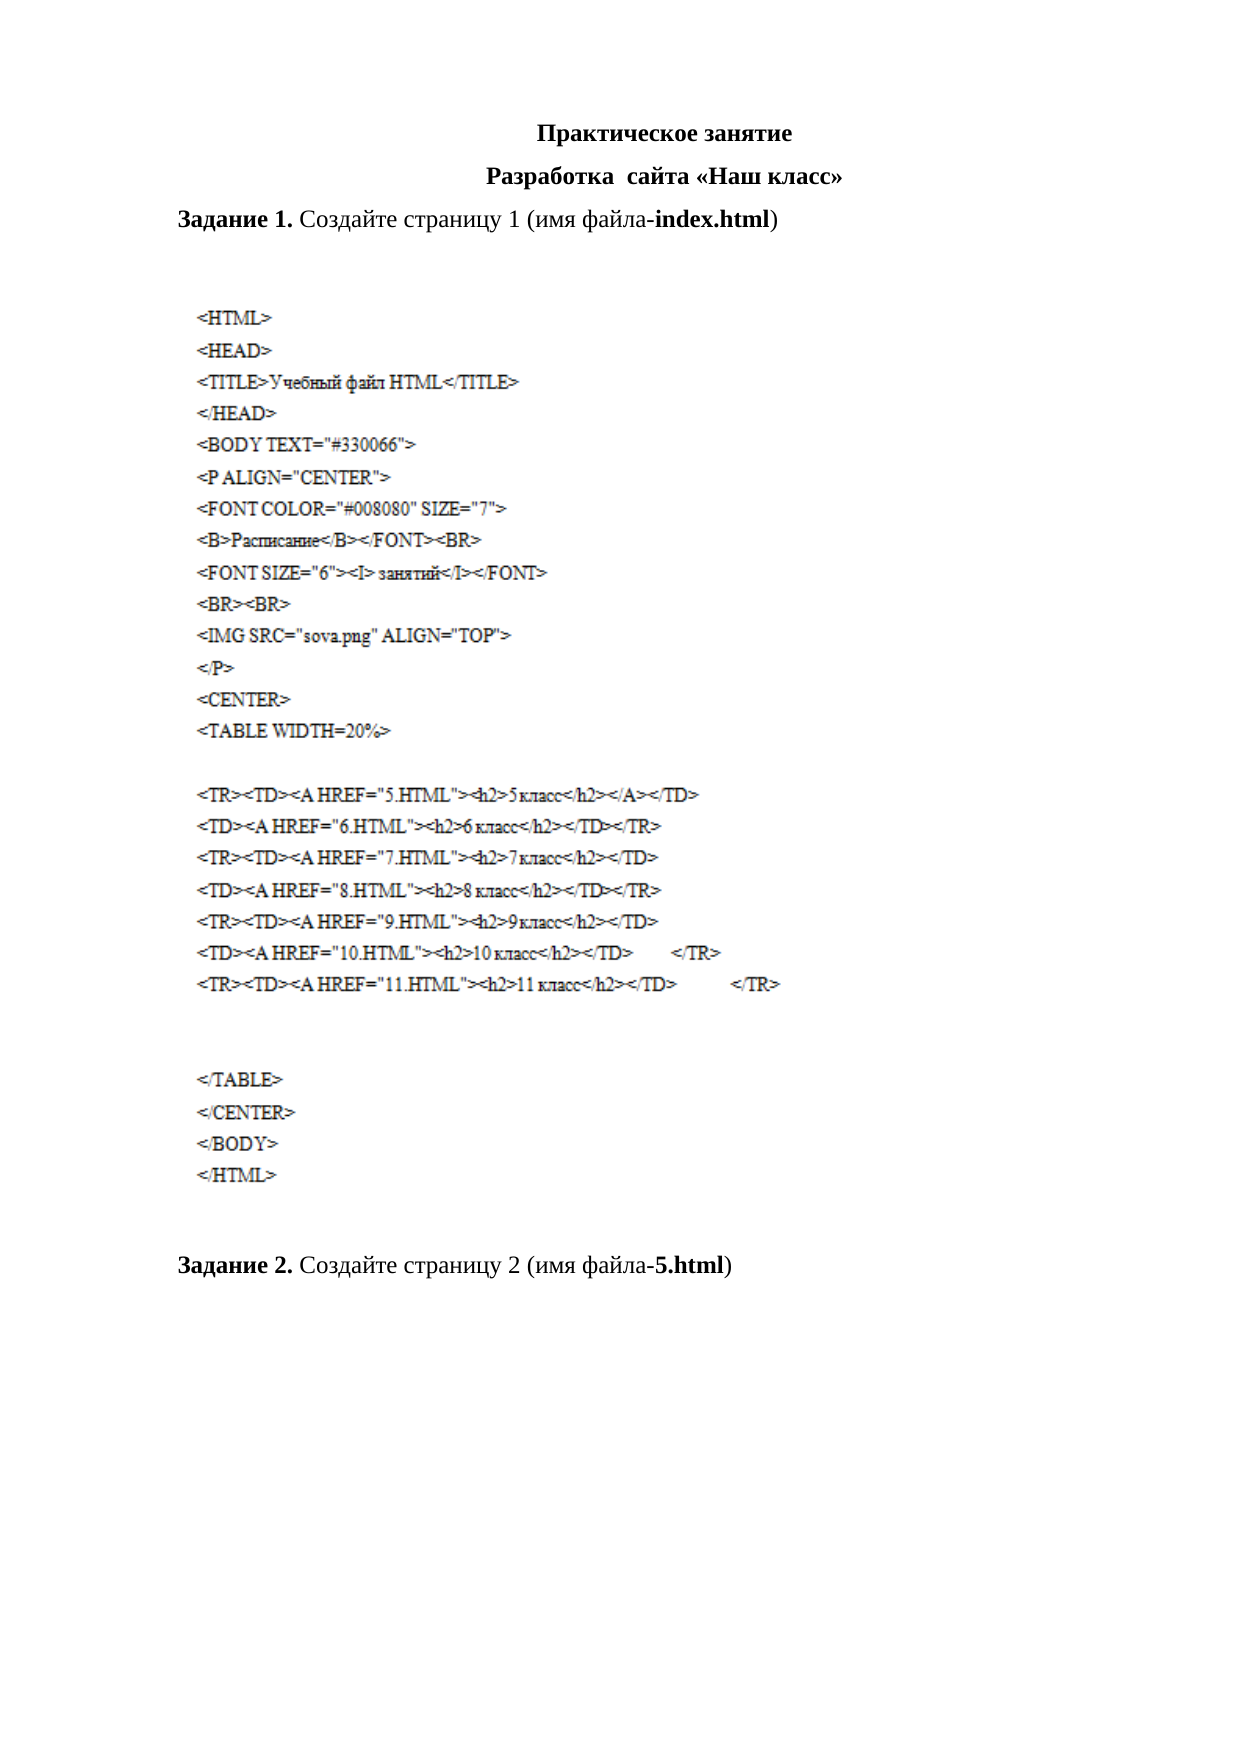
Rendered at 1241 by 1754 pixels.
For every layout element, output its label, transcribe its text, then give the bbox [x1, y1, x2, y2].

text Разработка сайта «Наш класс» [177, 161, 1152, 190]
picture [177, 300, 906, 1226]
text Задание 2. Создайте страницу 2 (имя файла-5.html) [177, 1251, 1152, 1279]
text Задание 1. Создайте страницу 1 (имя файла-index.html) [177, 204, 1152, 233]
text Практическое занятие [177, 118, 1152, 147]
